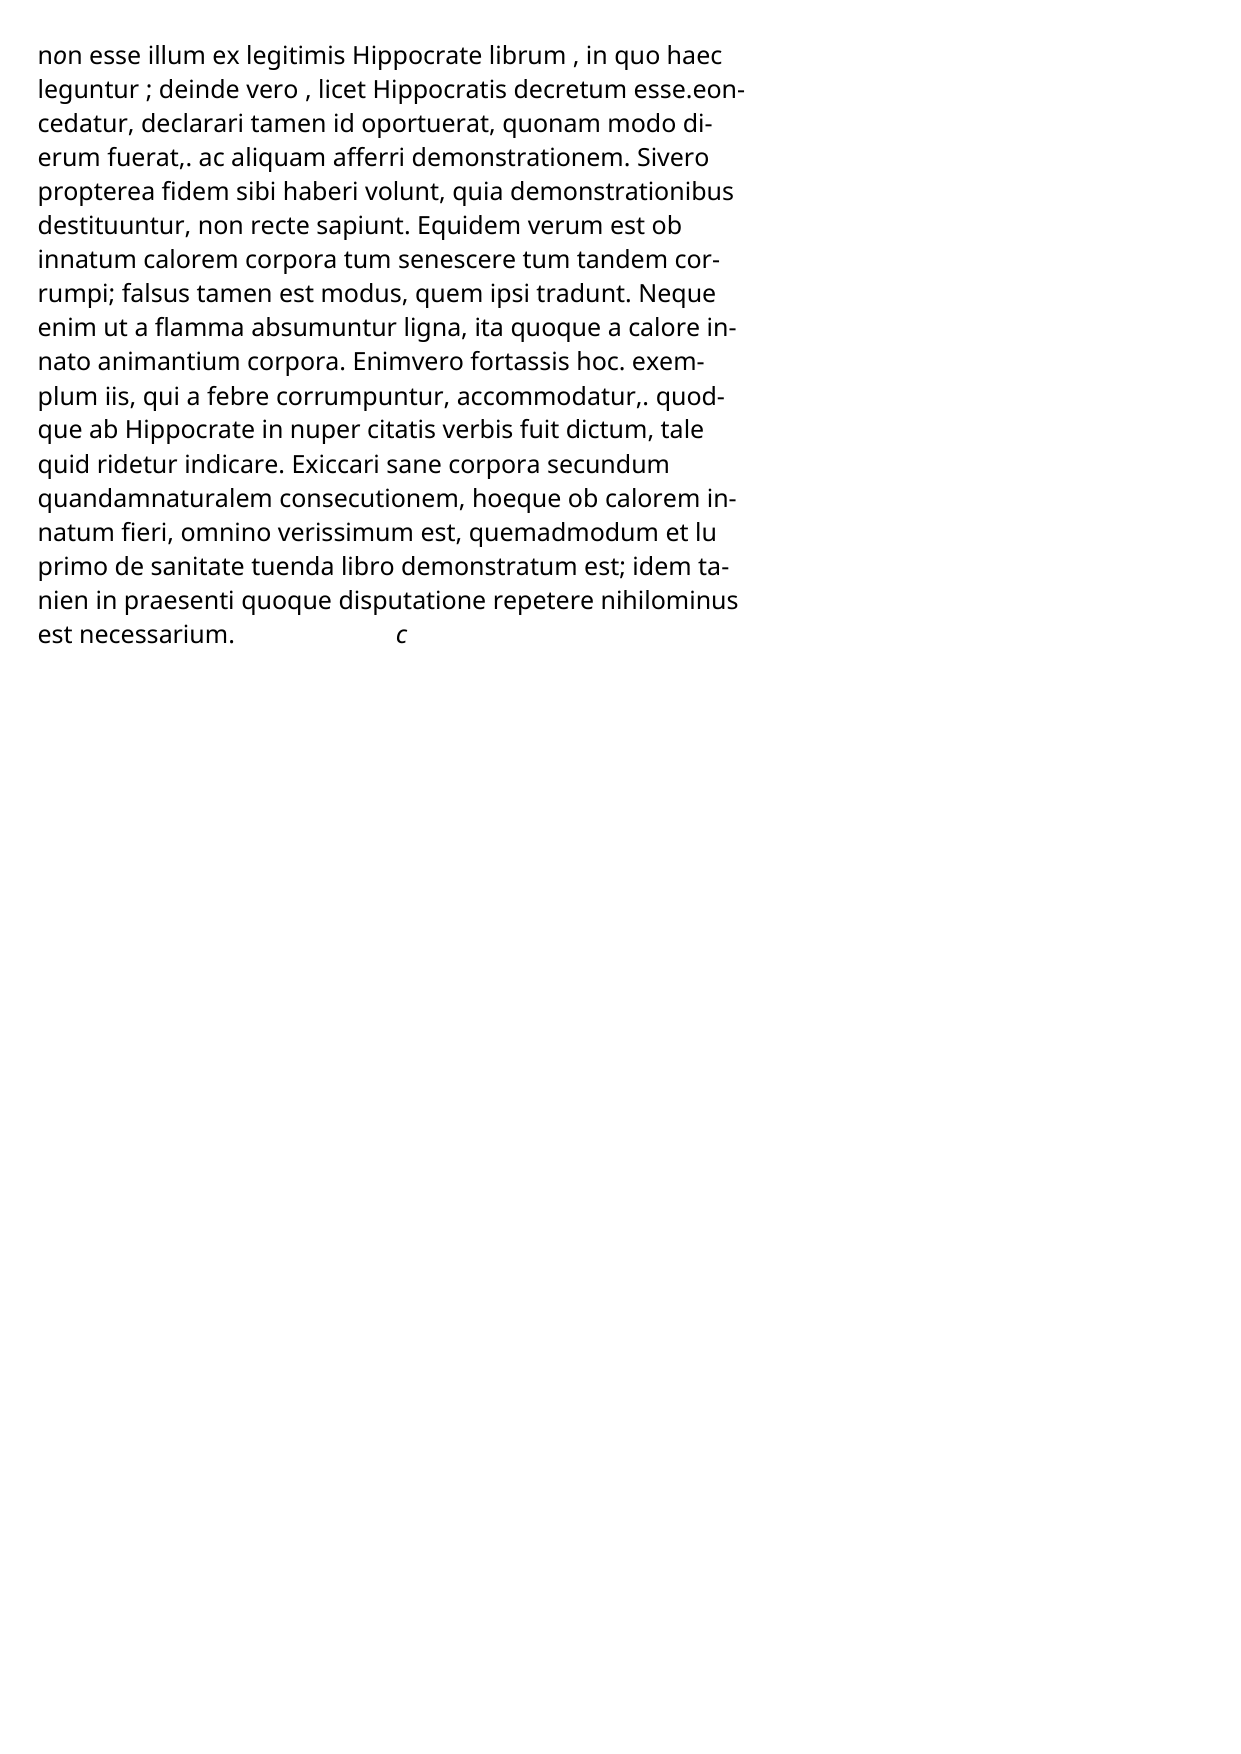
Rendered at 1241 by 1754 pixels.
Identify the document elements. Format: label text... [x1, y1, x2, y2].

text non esse illum ex legitimis Hippocrate librum , in quo haec leguntur ; deinde vero , licet Hippocratis decretum esse.eon- cedatur, declarari tamen id oportuerat, quonam modo di- erum fuerat,. ac aliquam afferri demonstrationem. Sivero propterea fidem sibi haberi volunt, quia demonstrationibus destituuntur, non recte sapiunt. Equidem verum est ob innatum calorem corpora tum senescere tum tandem cor- rumpi; falsus tamen est modus, quem ipsi tradunt. Neque enim ut a flamma absumuntur ligna, ita quoque a calore in- nato animantium corpora. Enimvero fortassis hoc. exem- plum iis, qui a febre corrumpuntur, accommodatur,. quod- que ab Hippocrate in nuper citatis verbis fuit dictum, tale quid ridetur indicare. Exiccari sane corpora secundum quandamnaturalem consecutionem, hoeque ob calorem in- natum fieri, omnino verissimum est, quemadmodum et lu primo de sanitate tuenda libro demonstratum est; idem ta- nien in praesenti quoque disputatione repetere nihilominus est necessarium. c [37, 37, 1203, 651]
